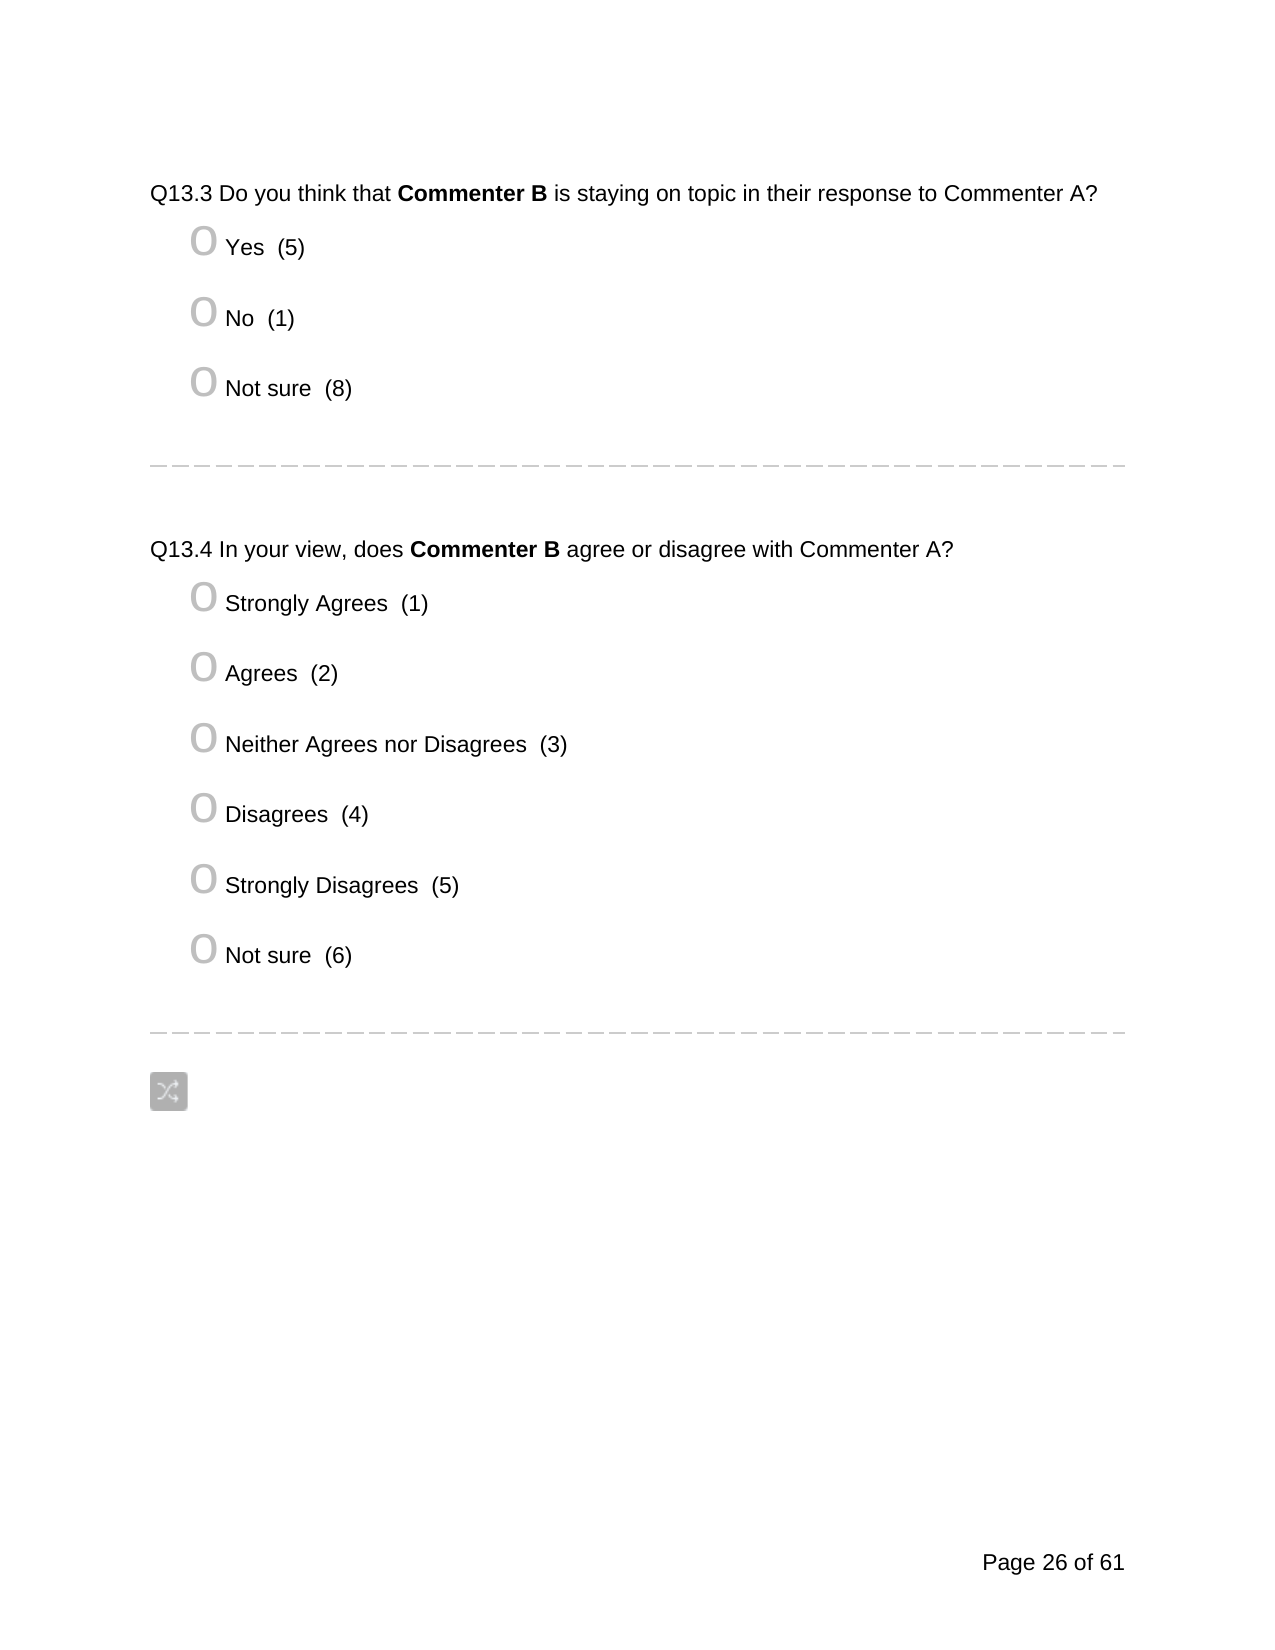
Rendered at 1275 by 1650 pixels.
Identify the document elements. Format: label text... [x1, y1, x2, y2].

list Strongly Disagrees (5) [187, 848, 1125, 909]
list Not sure (6) [187, 919, 1125, 980]
list Strongly Agrees (1) [187, 566, 1125, 627]
list No (1) [187, 281, 1125, 342]
list Not sure (8) [187, 351, 1125, 413]
list Neither Agrees nor Disagrees (3) [187, 707, 1125, 768]
list Agrees (2) [187, 637, 1125, 698]
picture [150, 1072, 188, 1111]
text Q13.4 In your view, does Commenter B agree or disagree with Commenter A? [150, 536, 1125, 562]
list Yes (5) [187, 210, 1125, 272]
list Disagrees (4) [187, 778, 1125, 839]
text Q13.3 Do you think that Commenter B is staying on topic in their response to Commenter A? [150, 180, 1125, 207]
